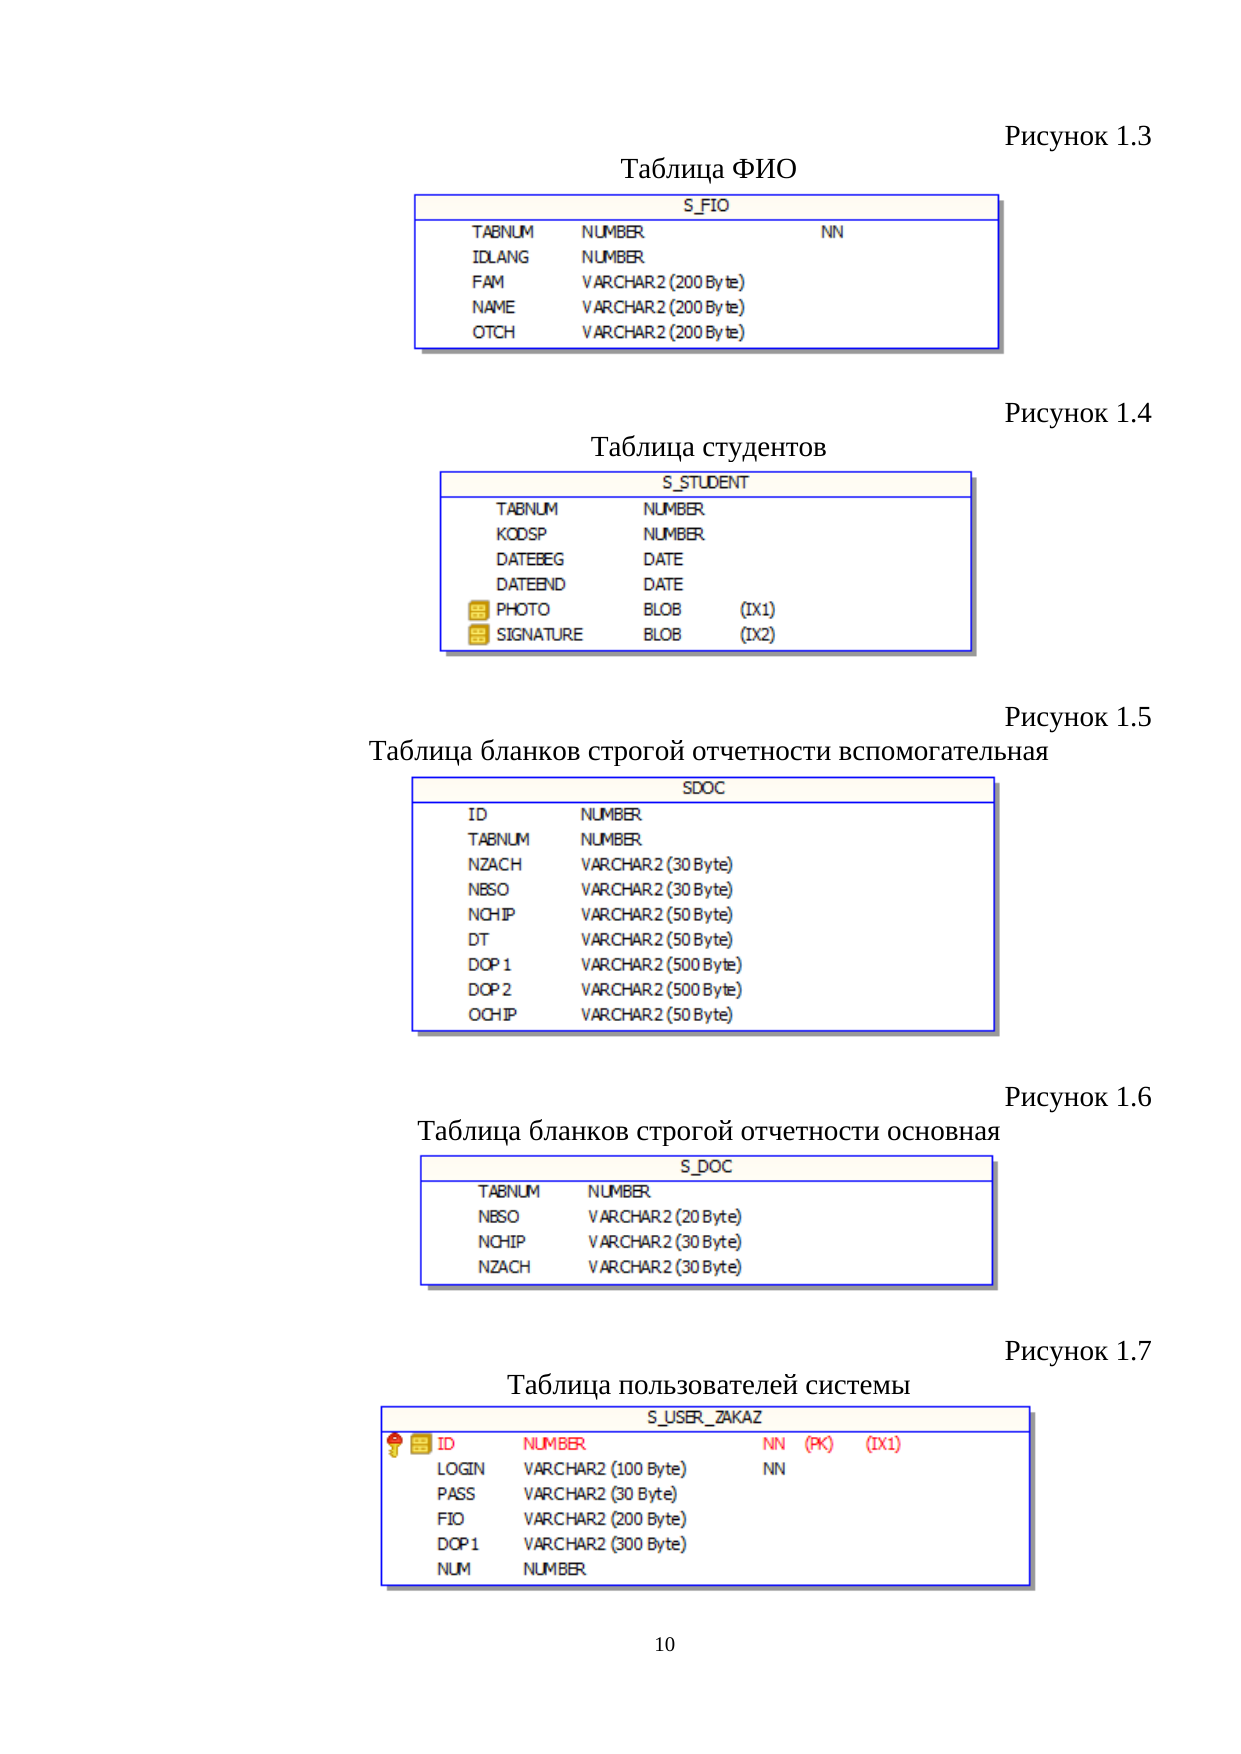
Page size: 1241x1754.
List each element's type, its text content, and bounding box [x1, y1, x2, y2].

picture [426, 462, 991, 666]
text Рисунок 1.5 [177, 699, 1152, 733]
text Таблица студентов [177, 429, 1152, 462]
text Таблица ФИО [177, 152, 1152, 185]
text Рисунок 1.3 [177, 118, 1152, 152]
text Рисунок 1.6 [177, 1079, 1152, 1113]
text Таблица бланков строгой отчетности вспомогательная [177, 733, 1152, 766]
picture [404, 766, 1014, 1046]
picture [370, 1400, 1048, 1602]
text Рисунок 1.4 [177, 395, 1152, 429]
text Таблица пользователей системы [177, 1367, 1152, 1400]
picture [405, 185, 1012, 362]
picture [411, 1146, 1006, 1300]
text Рисунок 1.7 [177, 1333, 1152, 1367]
text Таблица бланков строгой отчетности основная [177, 1113, 1152, 1147]
